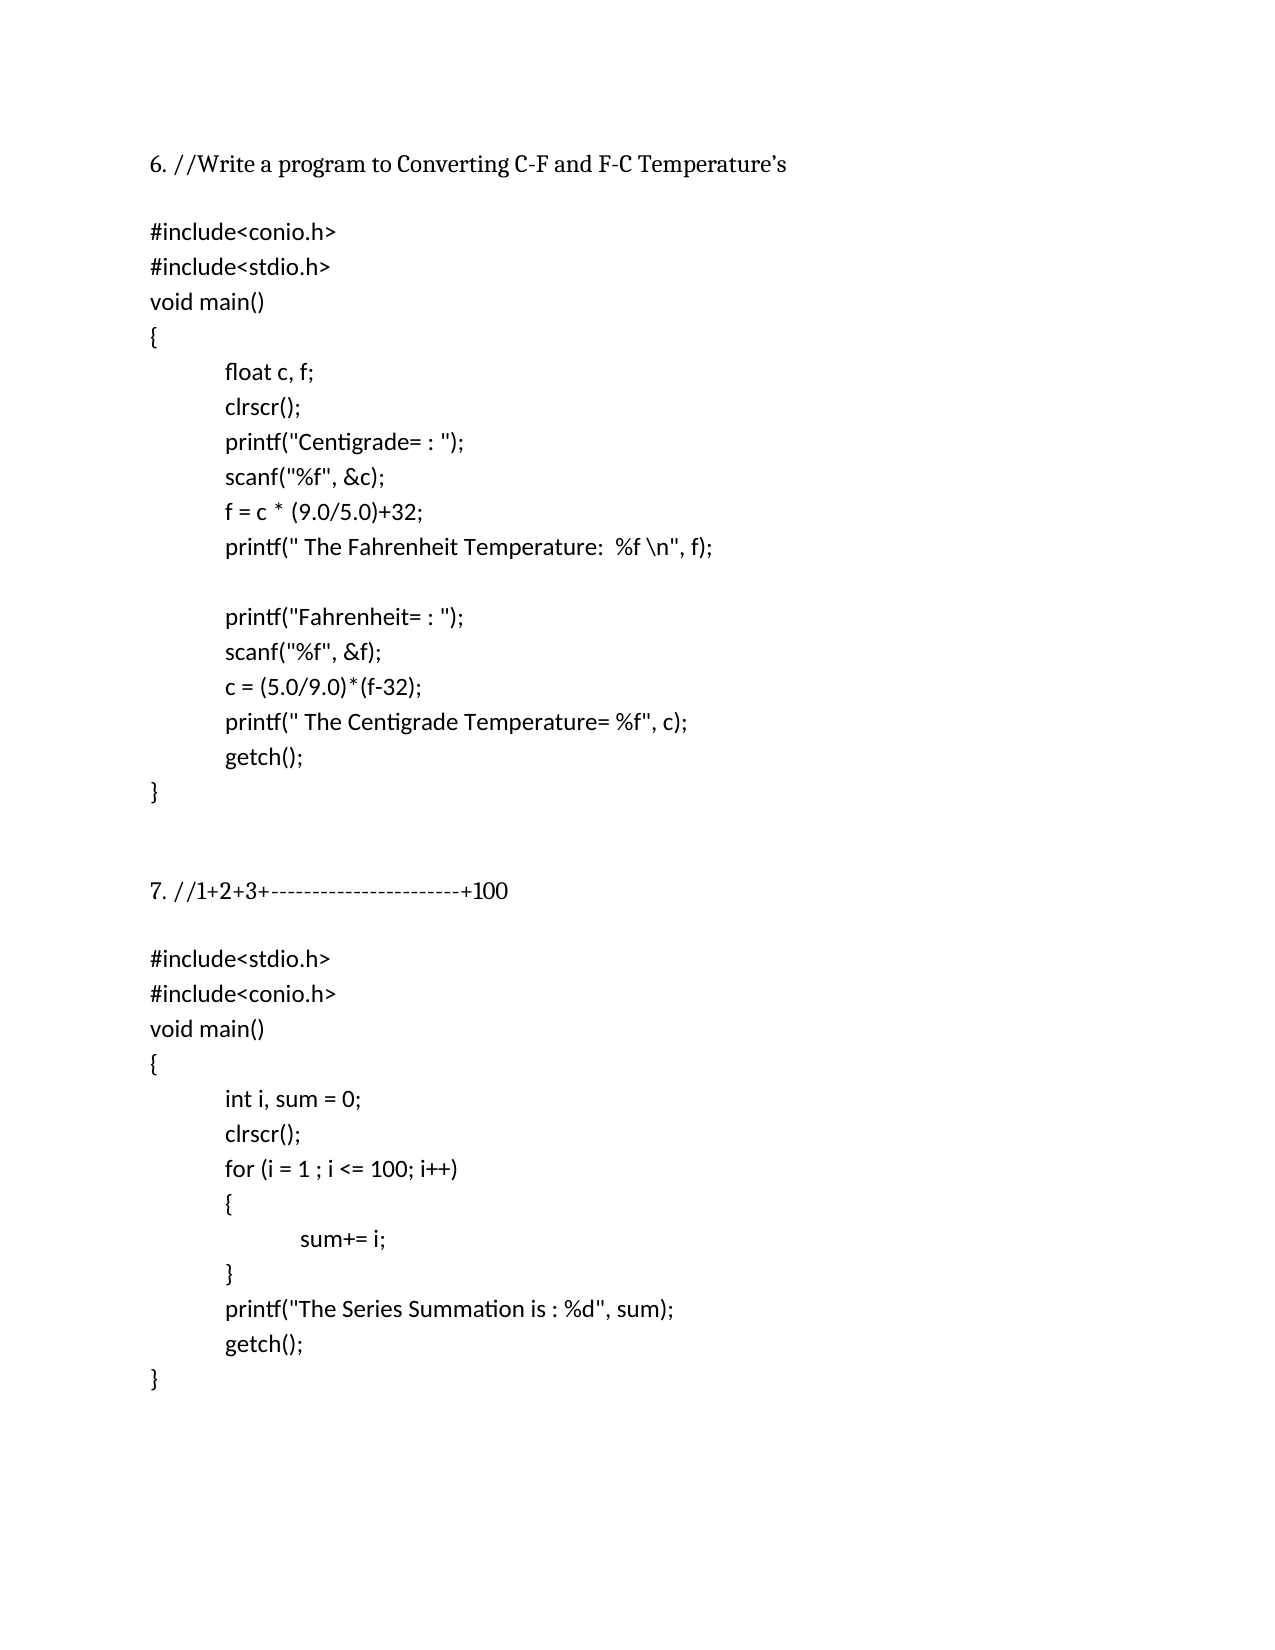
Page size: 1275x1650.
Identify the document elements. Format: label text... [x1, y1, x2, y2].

text void main() [150, 286, 1125, 317]
text int i, sum = 0; [225, 1083, 1125, 1114]
text c = (5.0/9.0)*(f-32); [225, 671, 1125, 702]
text clrscr(); [225, 1118, 1125, 1149]
text printf(" The Centigrade Temperature= %f", c); [225, 706, 1125, 737]
text getch(); [225, 1328, 1125, 1359]
text float c, f; [225, 356, 1125, 387]
text scanf("%f", &c); [225, 461, 1125, 492]
text #include<stdio.h> [150, 251, 1125, 282]
text { [150, 321, 1125, 352]
text printf("Centigrade= : "); [225, 426, 1125, 457]
text printf("The Series Summation is : %d", sum); [225, 1293, 1125, 1324]
text { [150, 1048, 1125, 1079]
text printf(" The Fahrenheit Temperature: %f \n", f); [225, 531, 1125, 562]
text f = c * (9.0/5.0)+32; [225, 496, 1125, 527]
text #include<conio.h> [150, 216, 1125, 247]
text clrscr(); [225, 391, 1125, 422]
text 6. //Write a program to Converting C-F and F-C Temperature’s [150, 150, 1125, 179]
text void main() [150, 1013, 1125, 1044]
text } [225, 1258, 1125, 1289]
text scanf("%f", &f); [225, 636, 1125, 667]
text #include<stdio.h> [150, 943, 1125, 974]
text } [150, 776, 1125, 807]
text #include<conio.h> [150, 978, 1125, 1009]
text getch(); [225, 741, 1125, 772]
text 7. //1+2+3+-----------------------+100 [150, 877, 1125, 906]
text } [150, 1363, 1125, 1394]
text printf("Fahrenheit= : "); [225, 601, 1125, 632]
text { [225, 1188, 1125, 1219]
text for (i = 1 ; i <= 100; i++) [225, 1153, 1125, 1184]
text sum+= i; [225, 1223, 1125, 1254]
